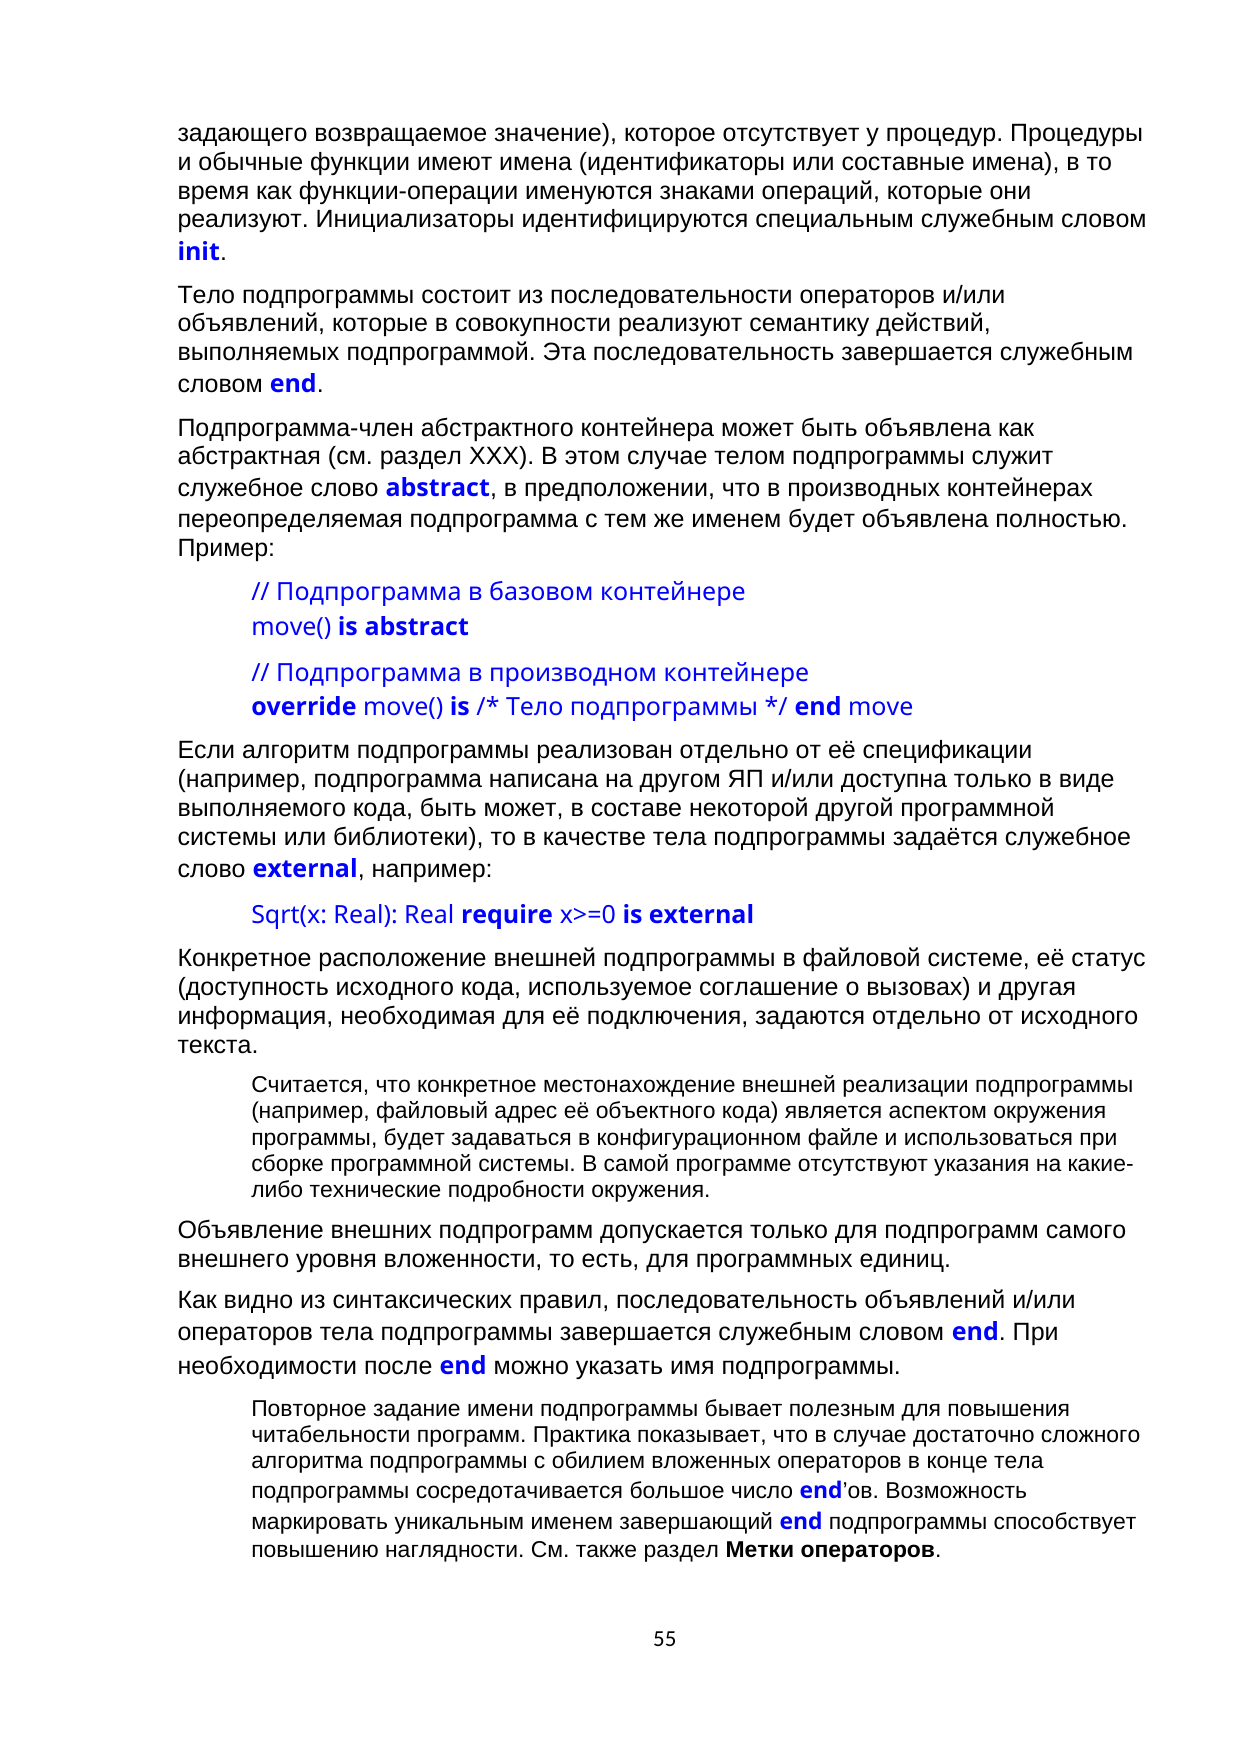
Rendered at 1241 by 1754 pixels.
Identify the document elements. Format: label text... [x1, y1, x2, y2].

text // Подпрограмма в базовом контейнере move() is abstract [251, 574, 1152, 642]
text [177, 118, 1152, 267]
text Тело подпрограммы состоит из последовательности операторов и/или объявлений, которые в совокупности реализуют семантику действий, выполняемых подпрограммой. Эта последовательность завершается служебным словом end. [177, 280, 1152, 400]
text Подпрограмма-член абстрактного контейнера может быть объявлена как абстрактная (см. раздел XXX). В этом случае телом подпрограммы служит служебное слово abstract, в предположении, что в производных контейнерах переопределяемая подпрограмма с тем же именем будет объявлена полностью. Пример: [177, 412, 1152, 562]
text Считается, что конкретное местонахождение внешней реализации подпрограммы (например, файловый адрес её объектного кода) является аспектом окружения программы, будет задаваться в конфигурационном файле и использоваться при сборке программной системы. В самой программе отсутствуют указания на какие-либо технические подробности окружения. [251, 1071, 1152, 1203]
text // Подпрограмма в производном контейнере override move() is /* Тело подпрограммы */ end move [251, 655, 1152, 723]
text Конкретное расположение внешней подпрограммы в файловой системе, её статус (доступность исходного кода, используемое соглашение о вызовах) и другая информация, необходимая для её подключения, задаются отдельно от исходного текста. [177, 943, 1152, 1058]
text Как видно из синтаксических правил, последовательность объявлений и/или операторов тела подпрограммы завершается служебным словом end. При необходимости после end можно указать имя подпрограммы. [177, 1285, 1152, 1382]
text Объявление внешних подпрограмм допускается только для подпрограмм самого внешнего уровня вложенности, то есть, для программных единиц. [177, 1215, 1152, 1273]
text Если алгоритм подпрограммы реализован отдельно от её спецификации (например, подпрограмма написана на другом ЯП и/или доступна только в виде выполняемого кода, быть может, в составе некоторой другой программной системы или библиотеки), то в качестве тела подпрограммы задаётся служебное слово external, например: [177, 735, 1152, 884]
text Повторное задание имени подпрограммы бывает полезным для повышения читабельности программ. Практика показывает, что в случае достаточно сложного алгоритма подпрограммы с обилием вложенных операторов в конце тела подпрограммы сосредотачивается большое число end’ов. Возможность маркировать уникальным именем завершающий end подпрограммы способствует повышению наглядности. См. также раздел Метки операторов. [251, 1394, 1152, 1562]
text Sqrt(x: Real): Real require x>=0 is external [251, 897, 1152, 931]
